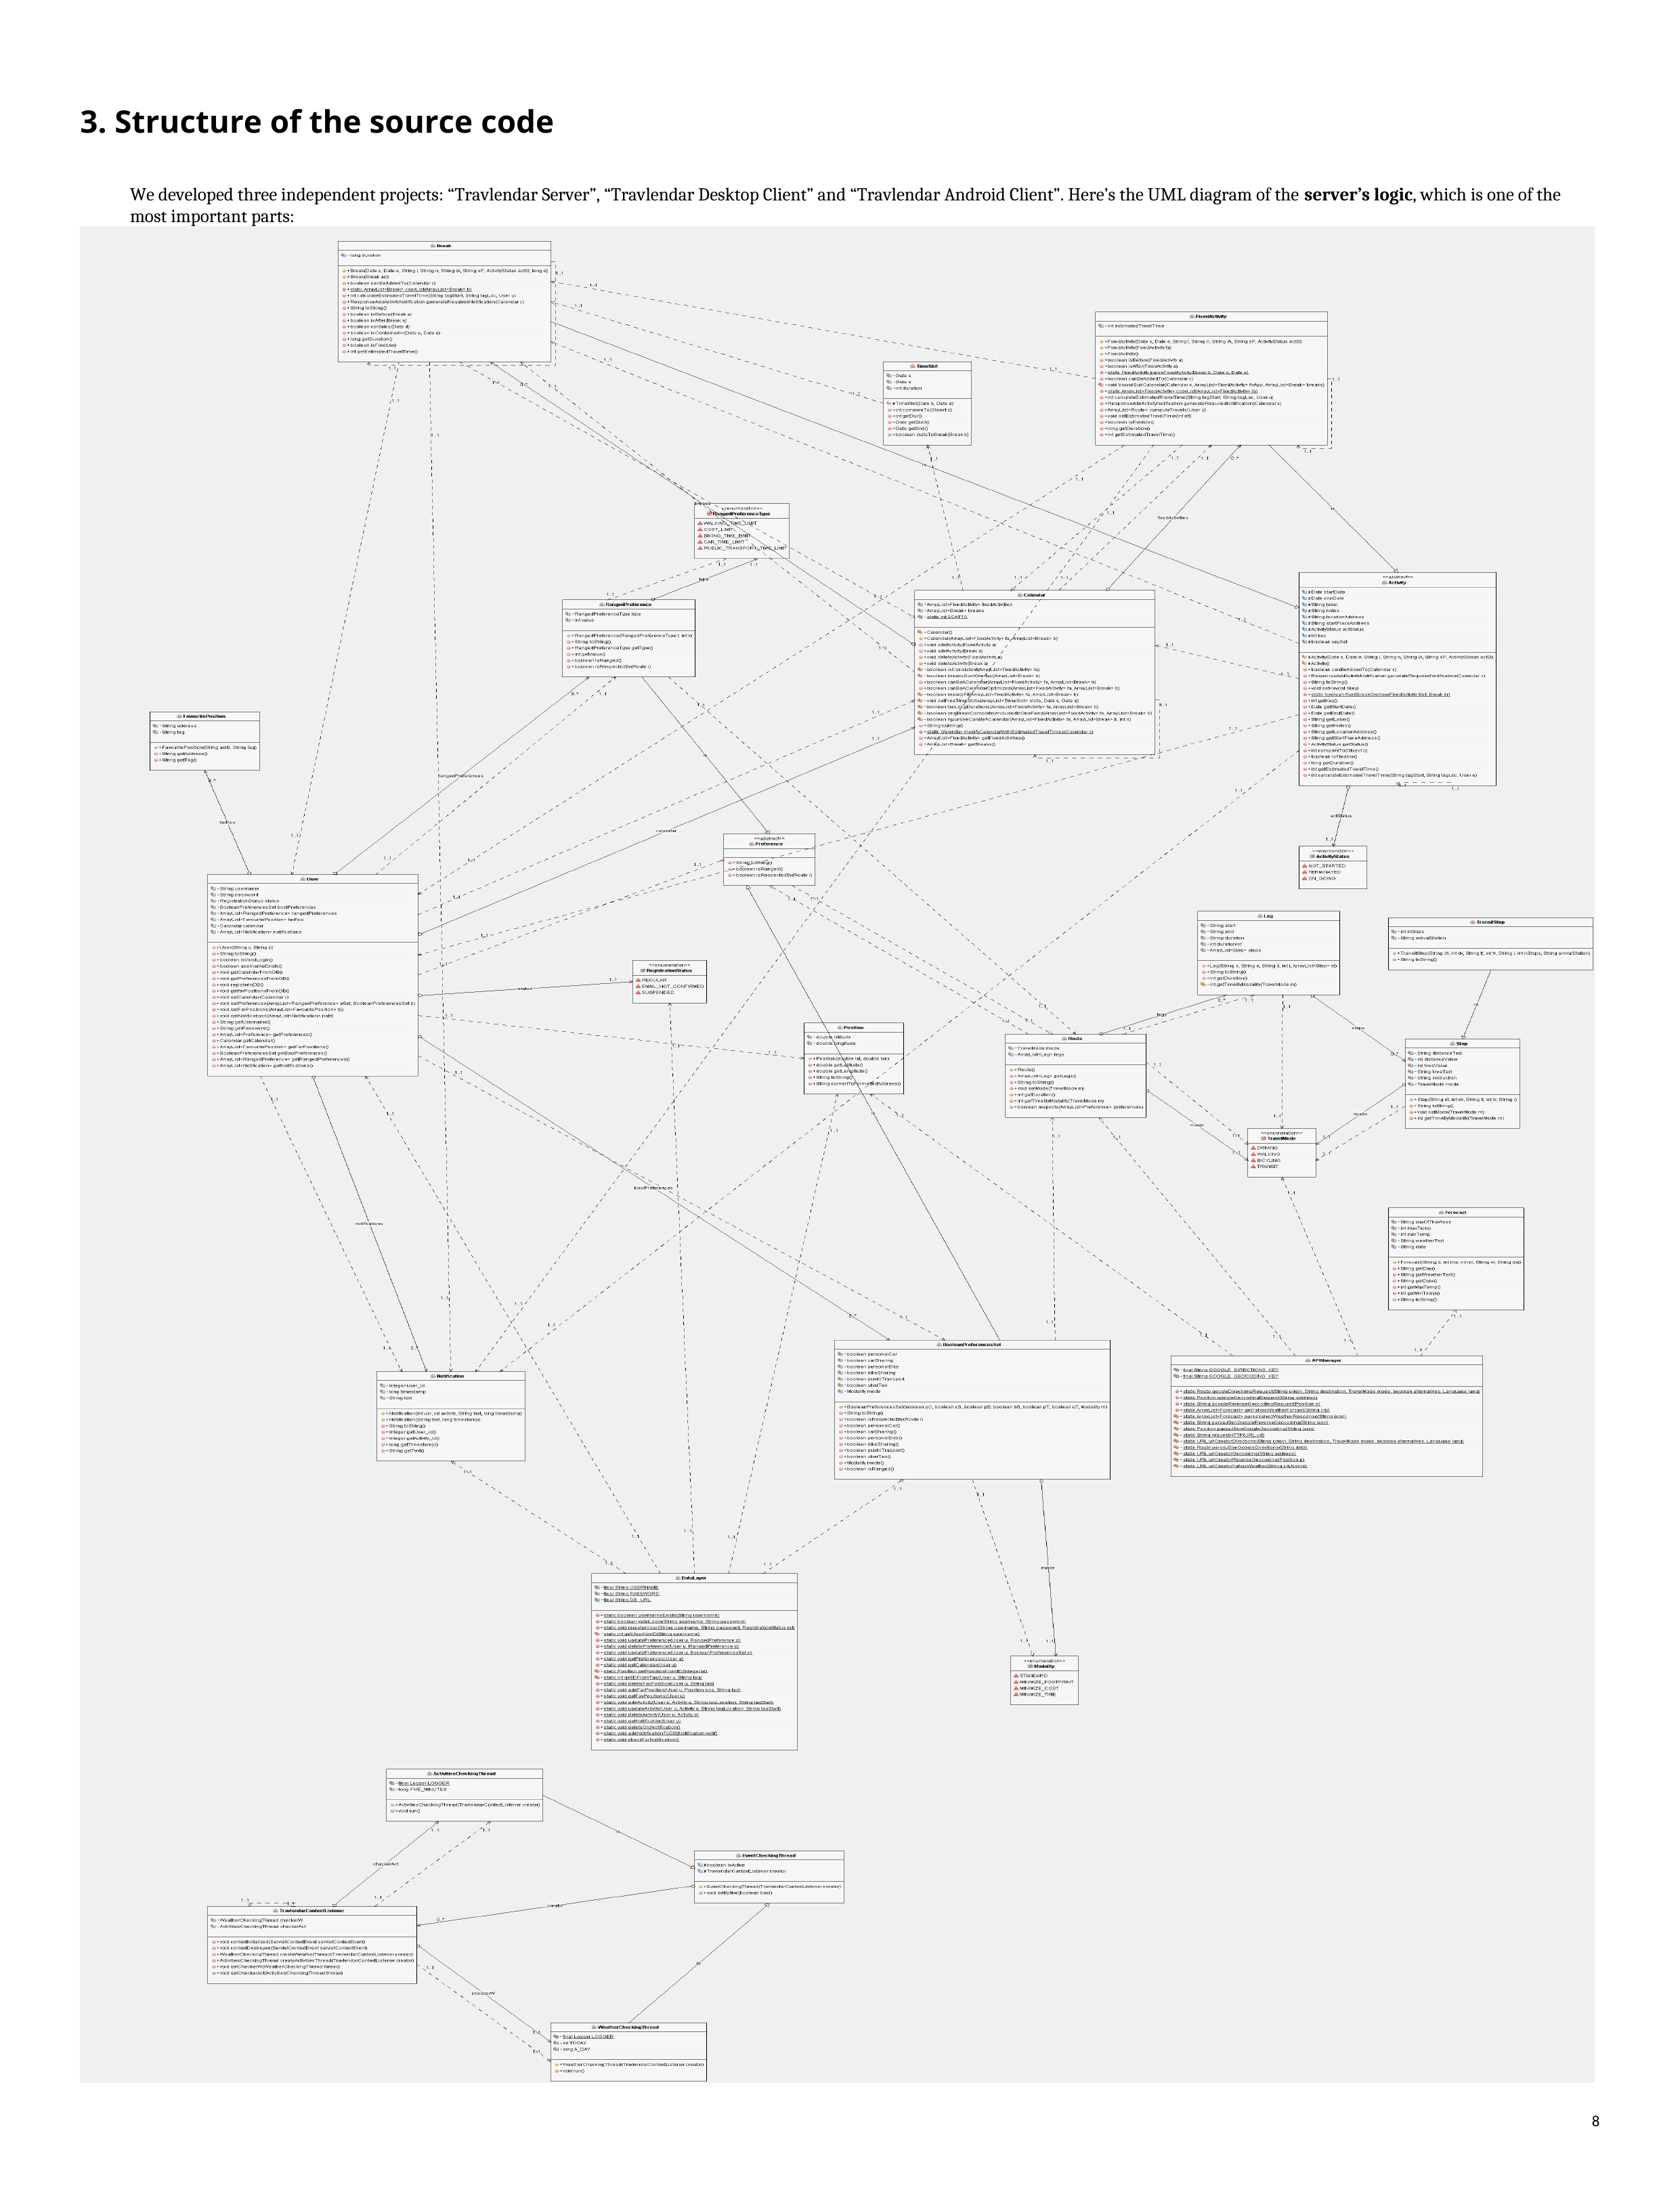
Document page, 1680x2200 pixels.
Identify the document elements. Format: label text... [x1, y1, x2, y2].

picture [80, 226, 1595, 2083]
text 3. Structure of the source code [80, 100, 1599, 142]
text We developed three independent projects: “Travlendar Server”, “Travlendar Desktop Client” and “Travlendar Android Client”. Here’s the UML diagram of the server’s logic, which is one of the most important parts: [130, 184, 1599, 227]
